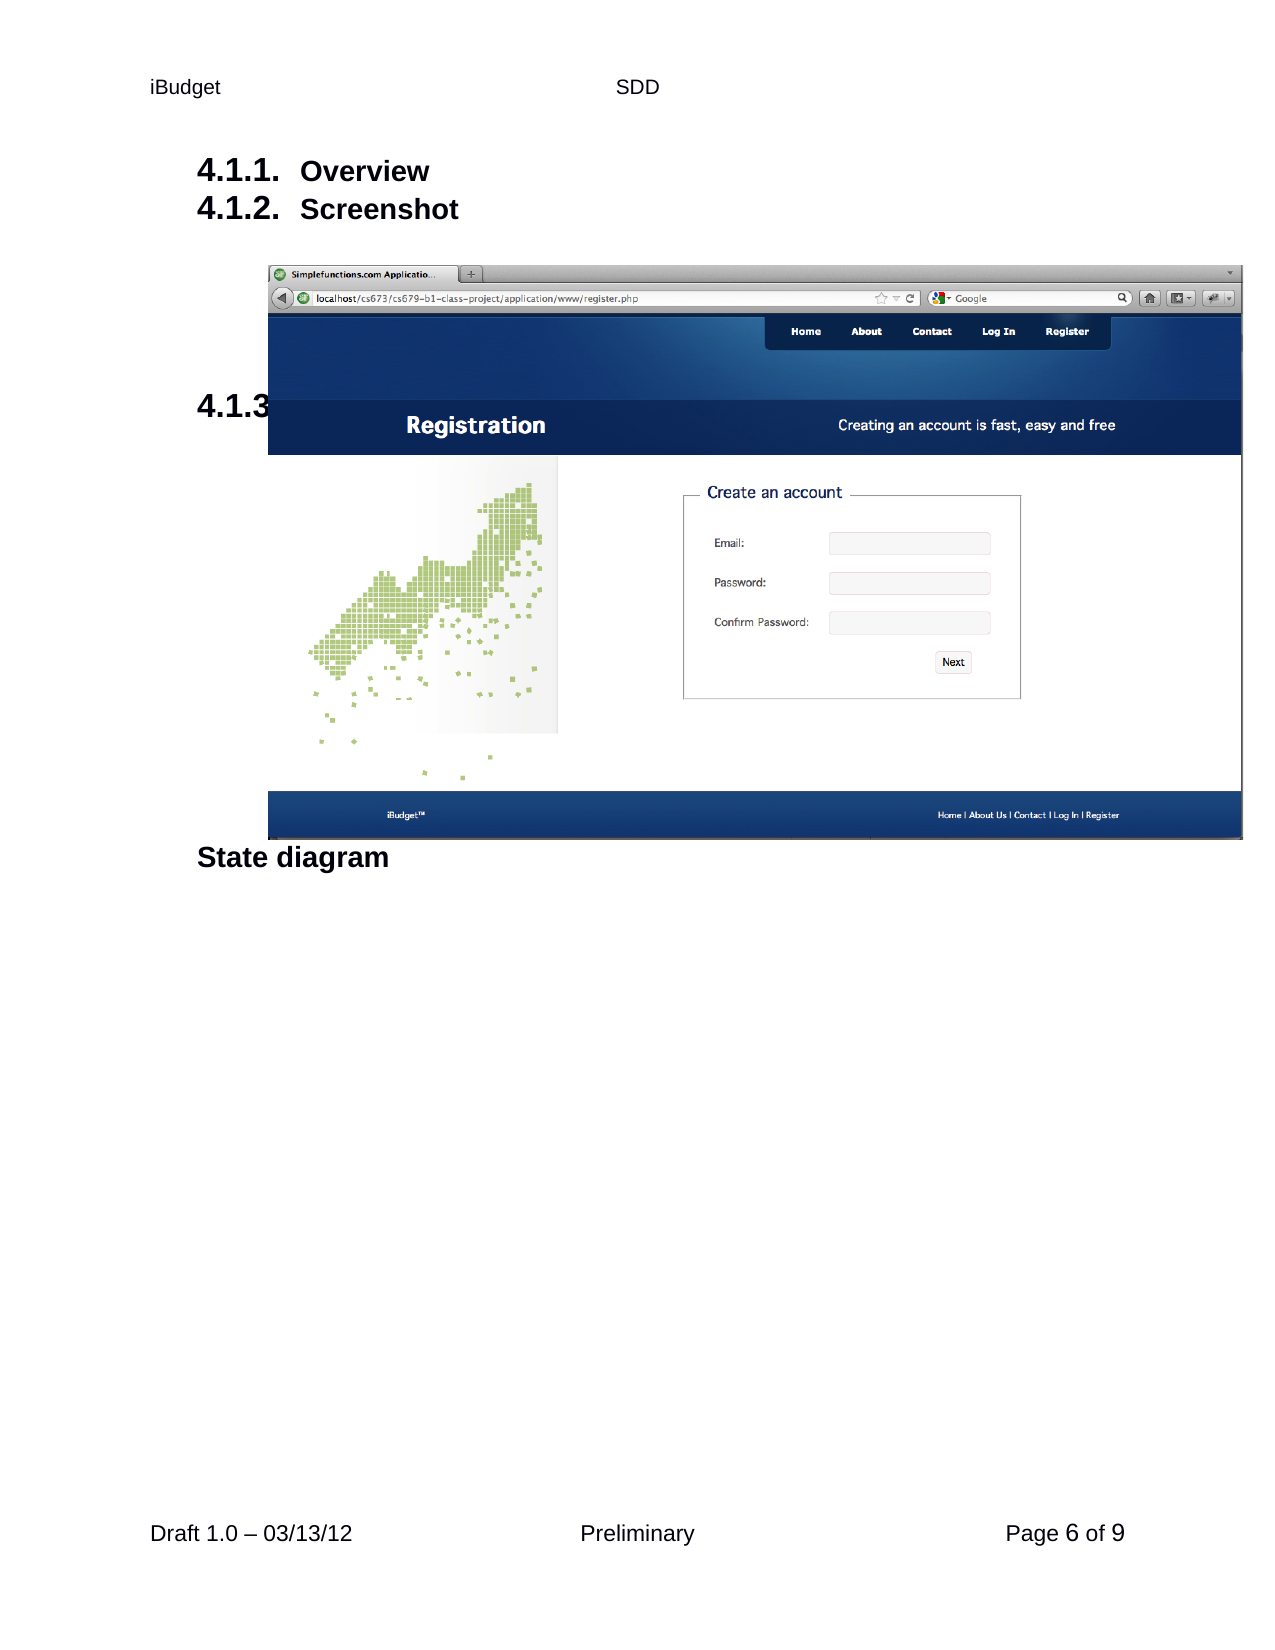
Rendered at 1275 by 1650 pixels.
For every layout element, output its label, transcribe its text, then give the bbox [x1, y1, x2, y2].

subtitle Overview [197, 150, 1125, 188]
picture [268, 265, 1244, 840]
subtitle Screenshot [197, 188, 1125, 227]
subtitle State diagram [197, 386, 1125, 873]
